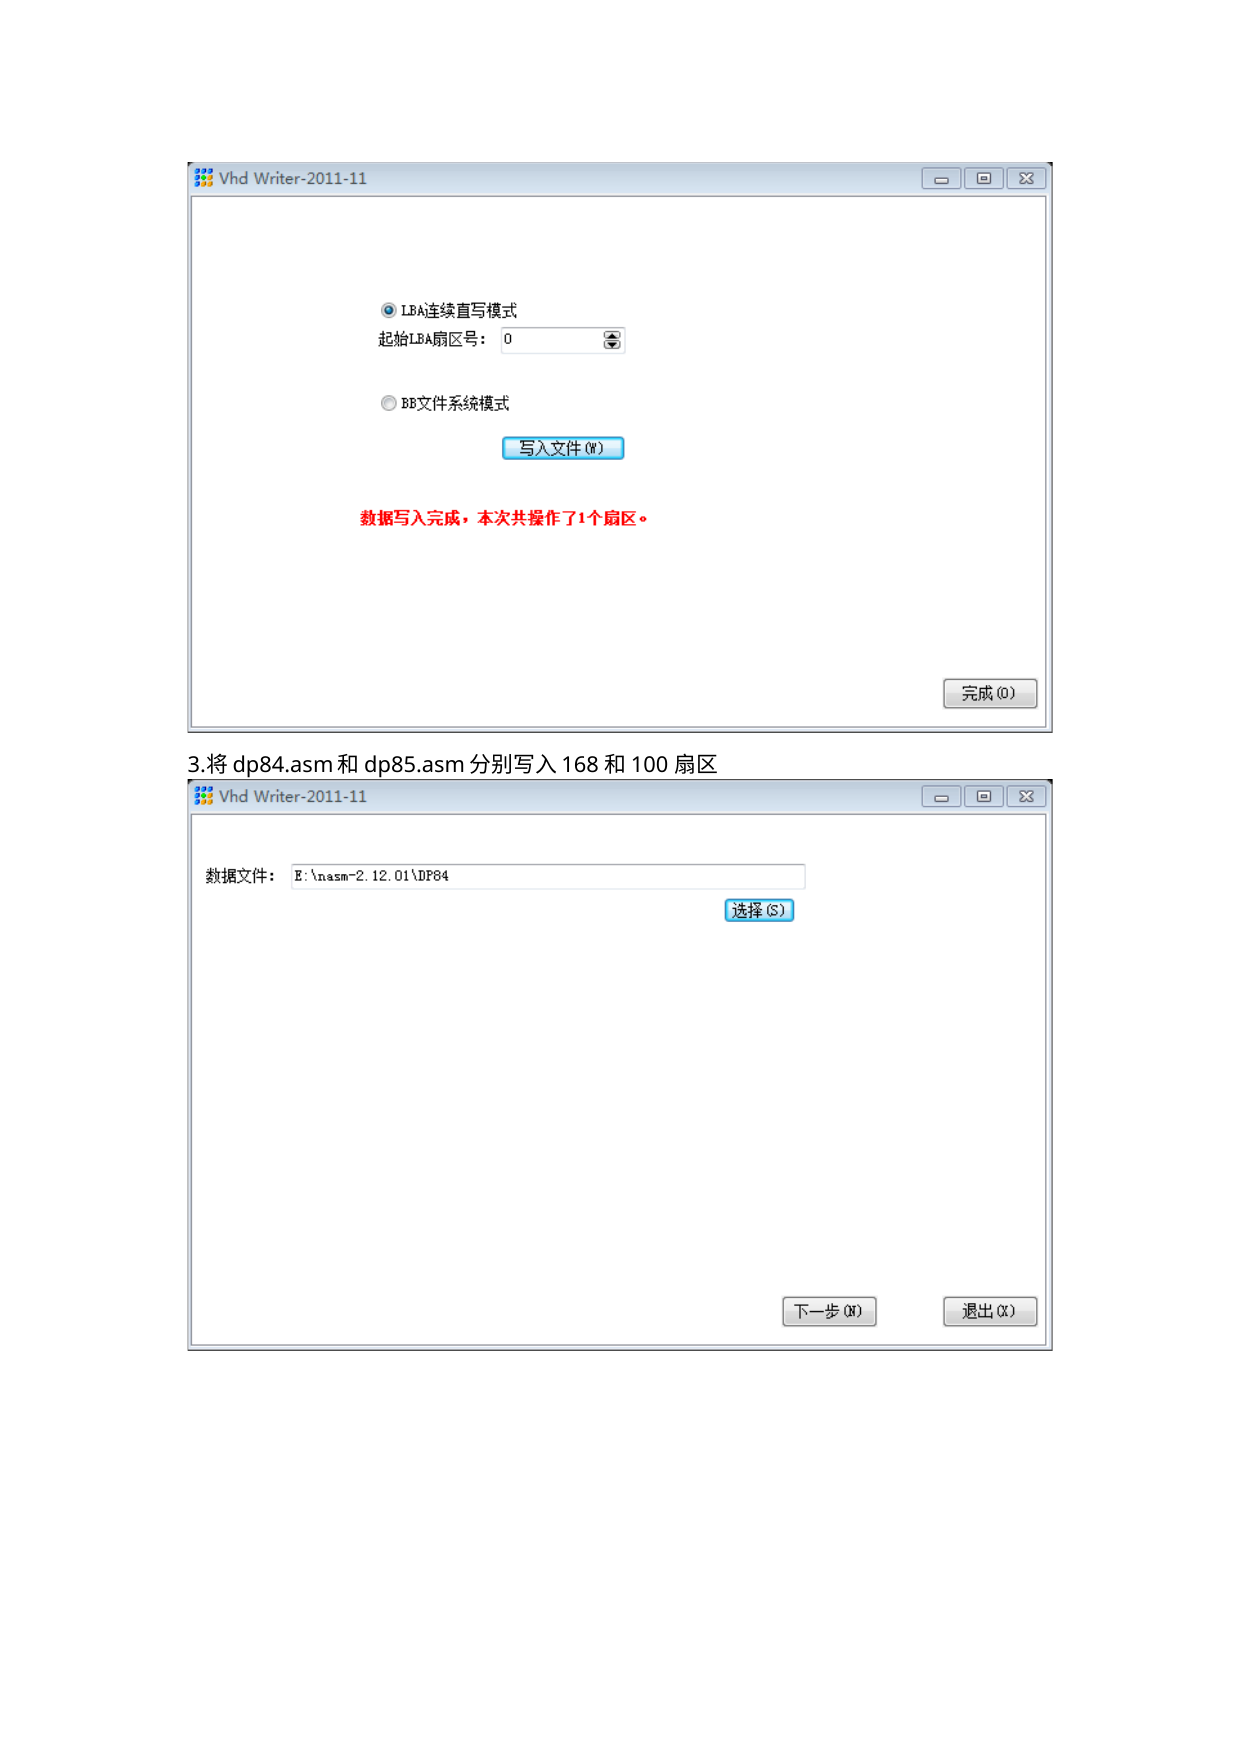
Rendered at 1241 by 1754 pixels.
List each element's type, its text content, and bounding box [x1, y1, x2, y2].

text 3.将dp84.asm和dp85.asm分别写入168 和100 扇区 [187, 747, 1053, 779]
